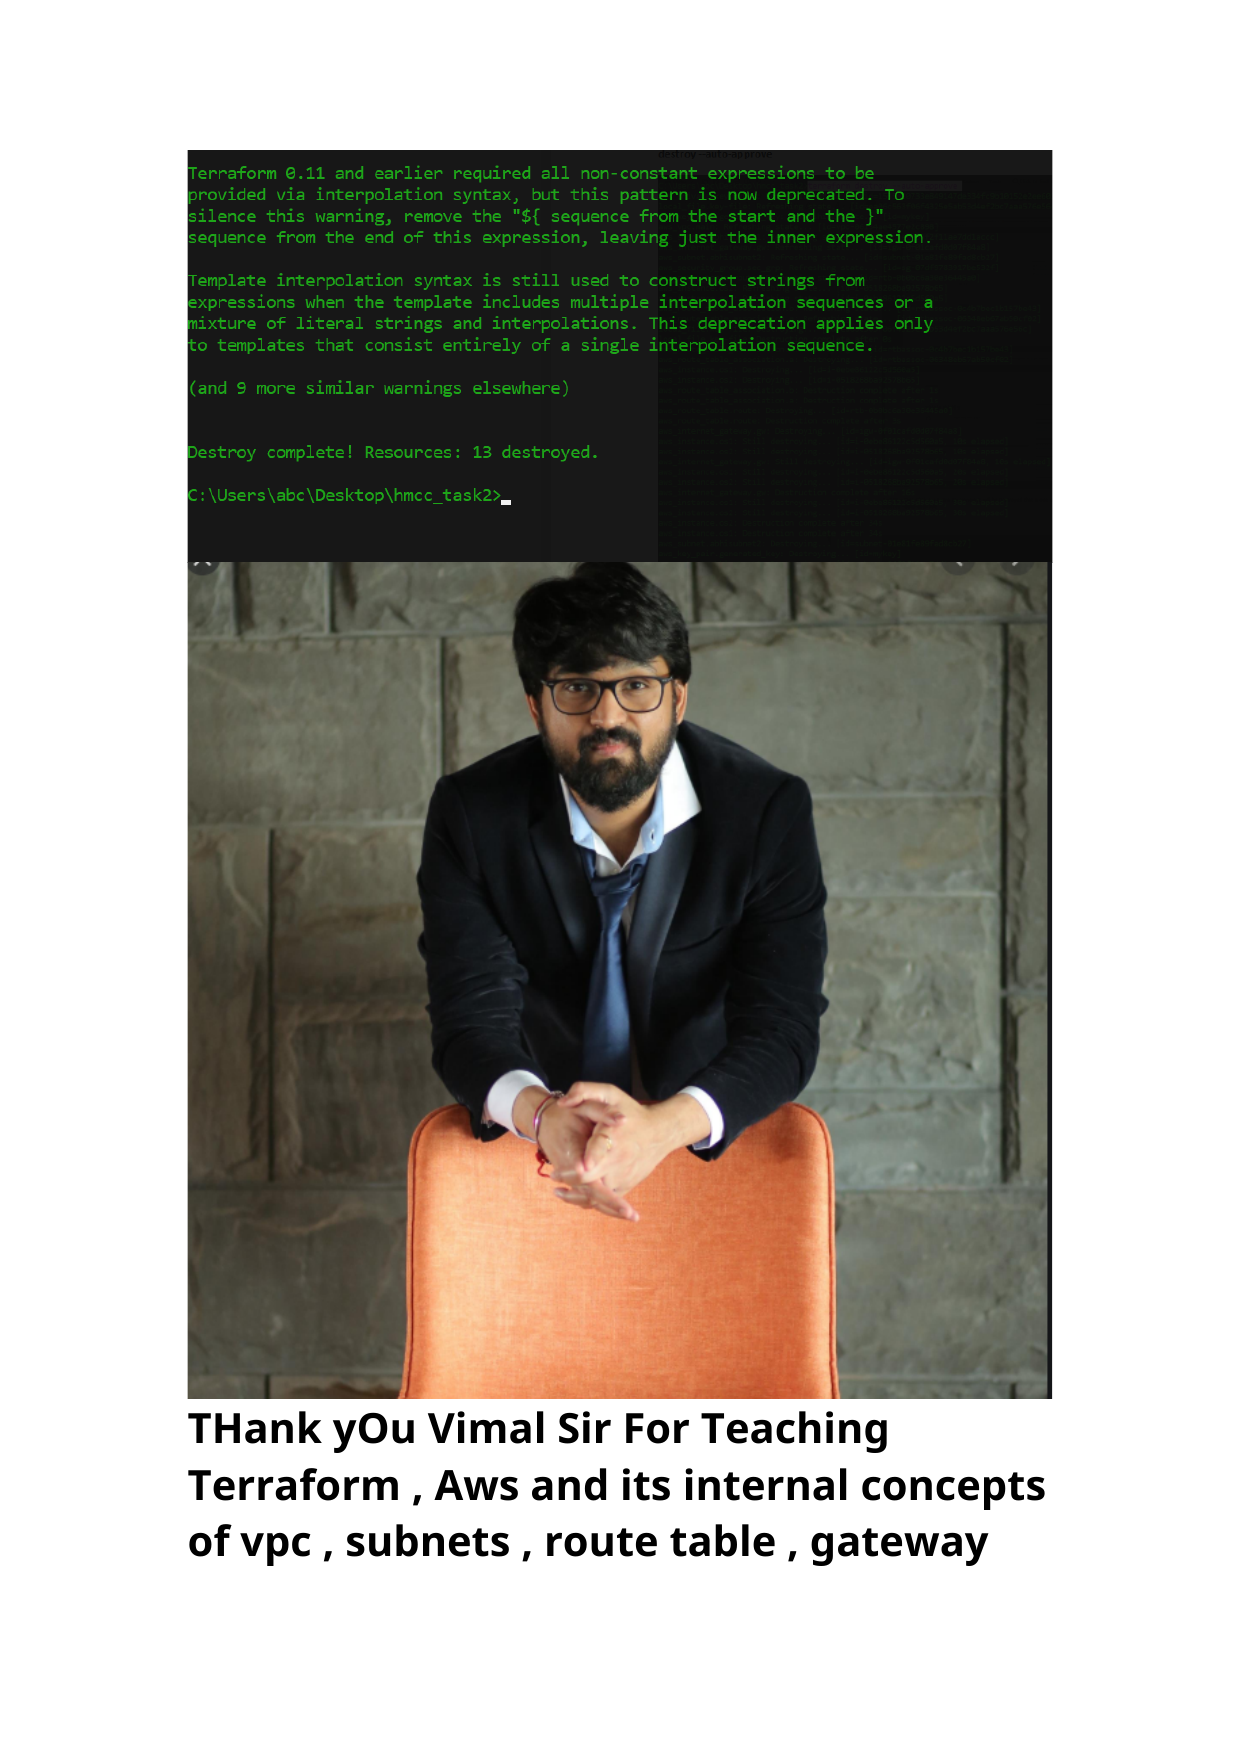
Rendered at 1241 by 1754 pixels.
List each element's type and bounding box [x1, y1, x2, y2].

picture [187, 150, 1053, 1399]
text [187, 1399, 1053, 1569]
